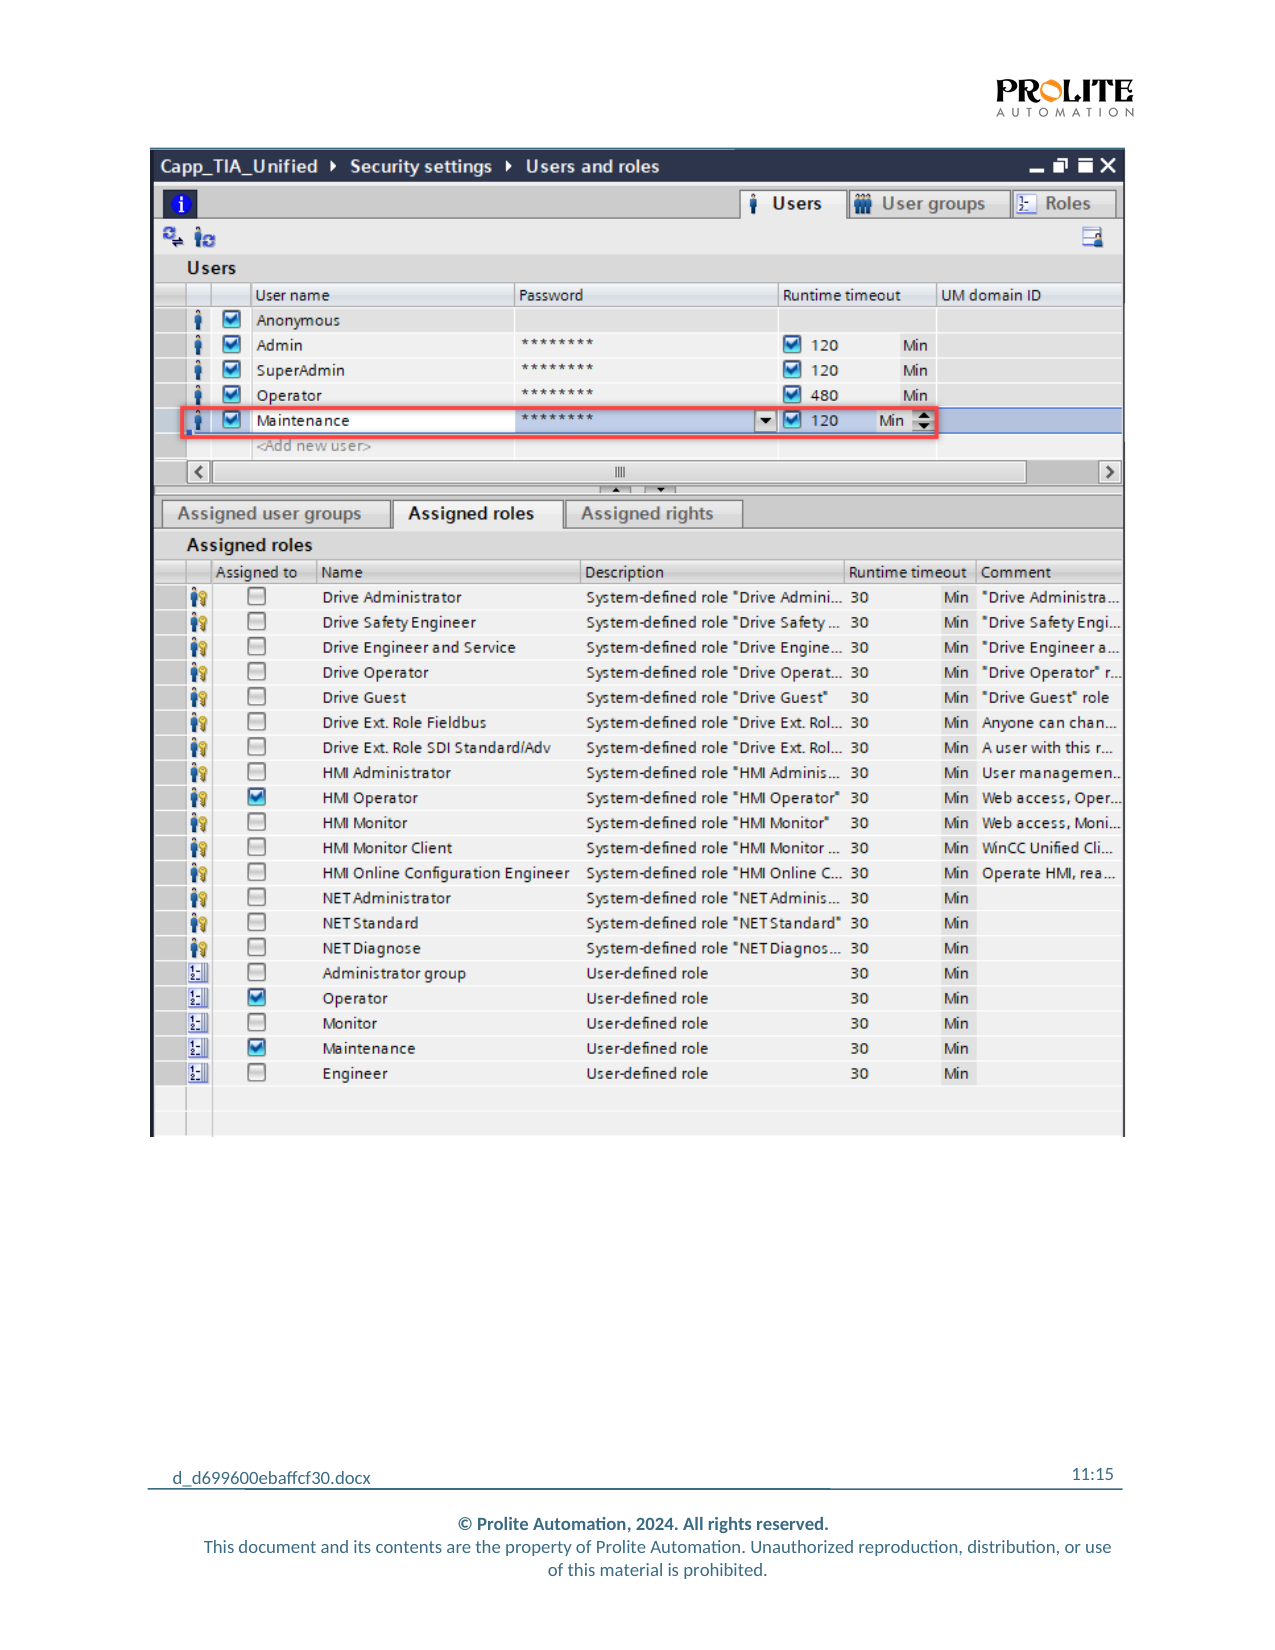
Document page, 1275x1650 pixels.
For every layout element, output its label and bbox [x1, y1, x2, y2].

picture [990, 69, 1139, 127]
picture [150, 150, 1125, 1137]
